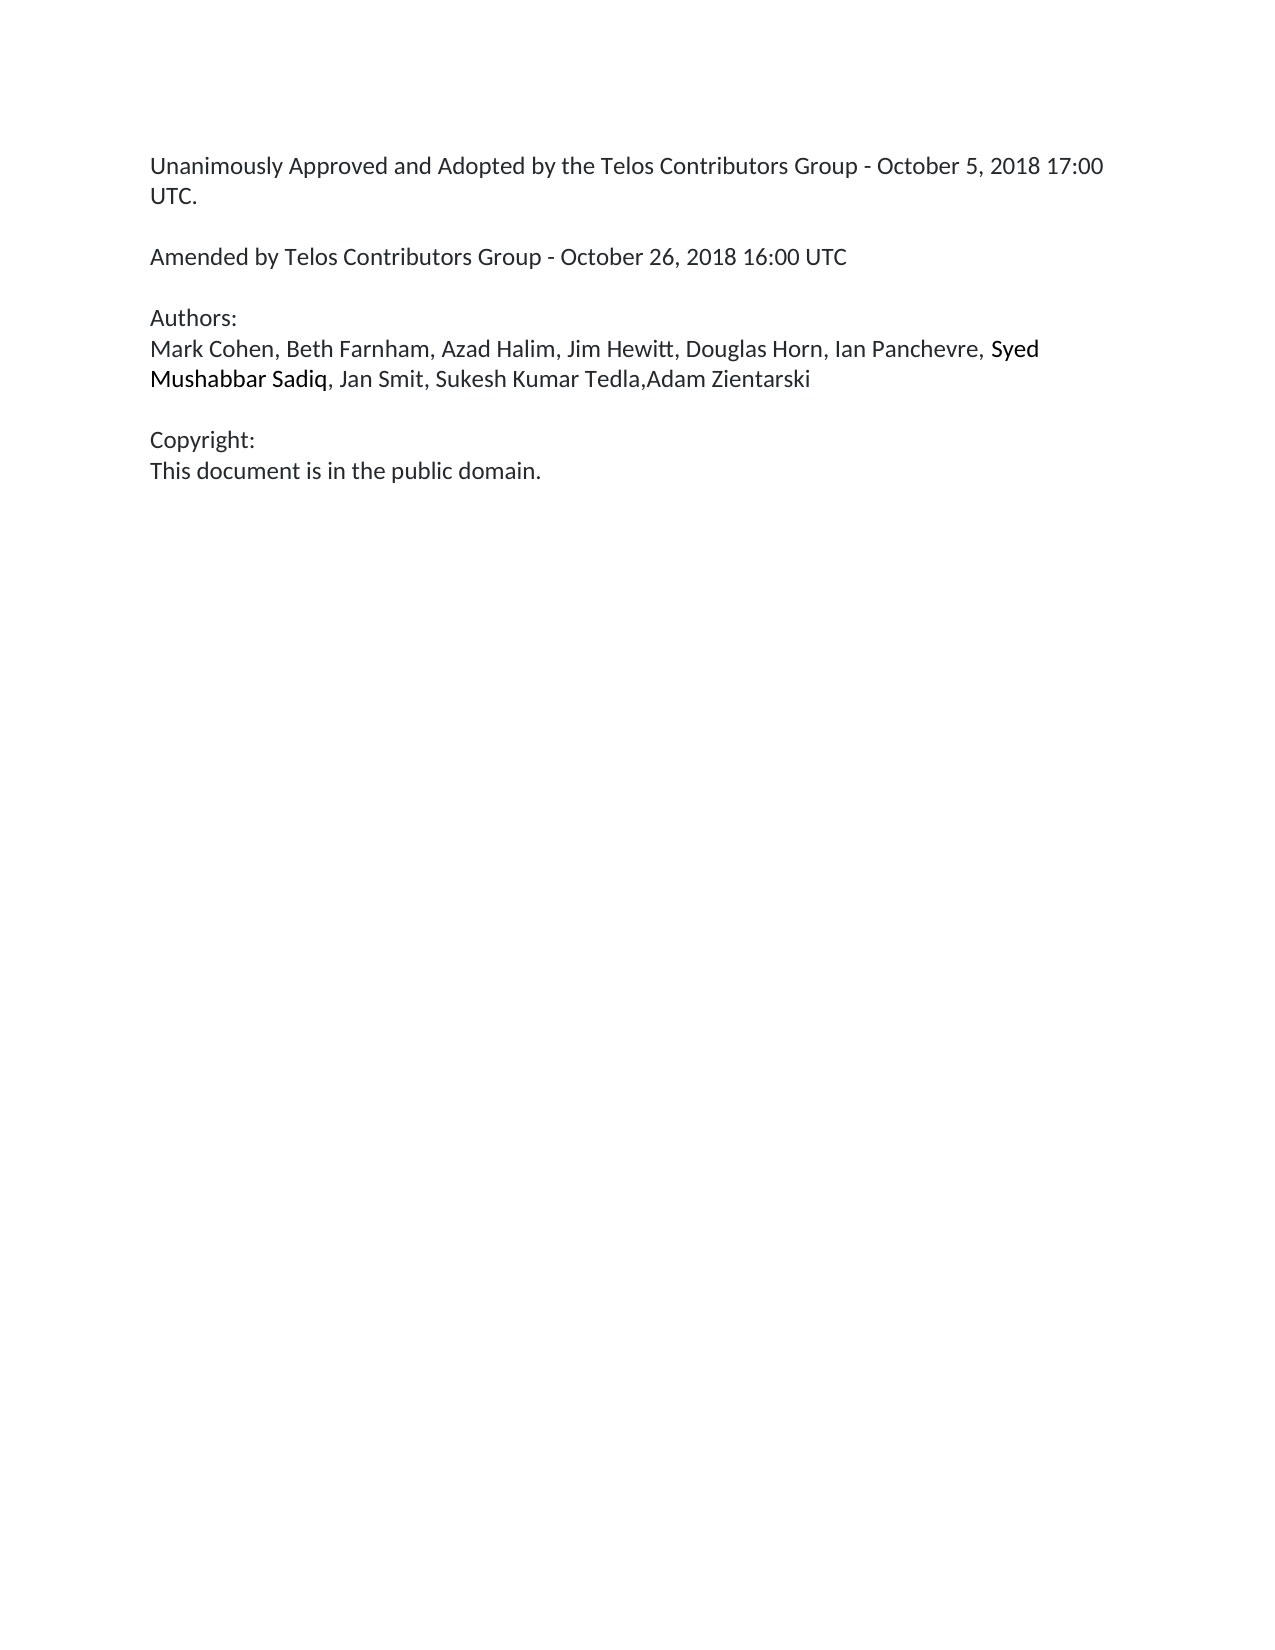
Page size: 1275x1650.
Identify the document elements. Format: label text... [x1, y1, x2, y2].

text Authors: [150, 303, 1125, 333]
text Mark Cohen, Beth Farnham, Azad Halim, Jim Hewitt, Douglas Horn, Ian Panchevre, Syed Mushabbar Sadiq, Jan Smit, Sukesh Kumar Tedla,Adam Zientarski [150, 333, 1125, 394]
text Copyright: [150, 425, 1125, 455]
text Amended by Telos Contributors Group - October 26, 2018 16:00 UTC [150, 242, 1125, 272]
text This document is in the public domain. [150, 455, 1125, 486]
text Unanimously Approved and Adopted by the Telos Contributors Group - October 5, 2018 17:00 UTC. [150, 150, 1125, 211]
